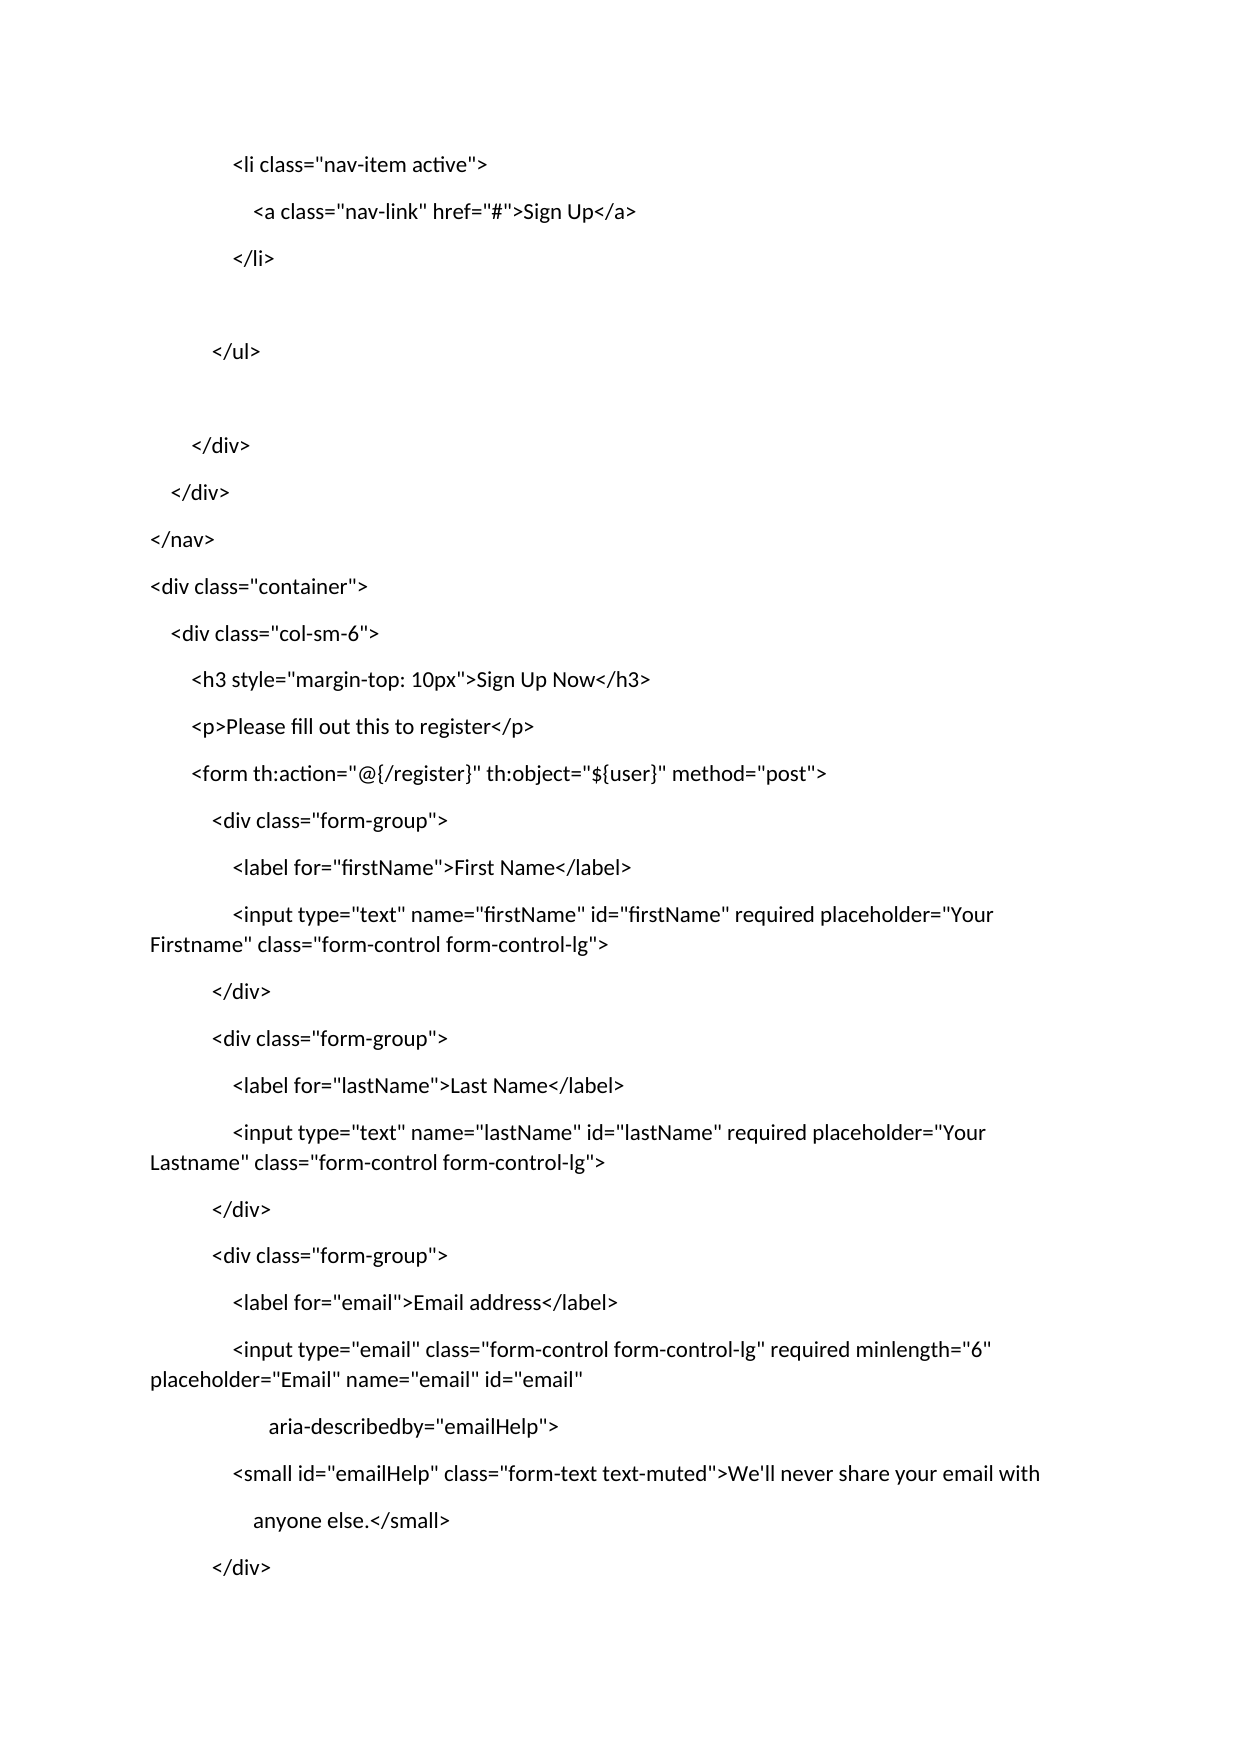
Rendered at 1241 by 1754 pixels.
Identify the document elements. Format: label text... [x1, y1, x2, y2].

text <form th:action="@{/register}" th:object="${user}" method="post"> [150, 759, 1090, 787]
text <label for="lastName">Last Name</label> [150, 1071, 1090, 1099]
text <div class="form-group"> [150, 1242, 1090, 1270]
text </div> [150, 977, 1090, 1005]
text </ul> [150, 337, 1090, 366]
text <input type="text" name="firstName" id="firstName" required placeholder="Your Firstname" class="form-control form-control-lg"> [150, 900, 1090, 958]
text </div> [150, 1195, 1090, 1223]
text <div class="form-group"> [150, 1024, 1090, 1052]
text <label for="email">Email address</label> [150, 1288, 1090, 1317]
text </div> [150, 478, 1090, 506]
text <input type="email" class="form-control form-control-lg" required minlength="6" placeholder="Email" name="email" id="email" [150, 1335, 1090, 1394]
text <p>Please fill out this to register</p> [150, 712, 1090, 741]
text <a class="nav-link" href="#">Sign Up</a> [150, 197, 1090, 225]
text <h3 style="margin-top: 10px">Sign Up Now</h3> [150, 666, 1090, 694]
text <div class="col-sm-6"> [150, 619, 1090, 647]
text <input type="text" name="lastName" id="lastName" required placeholder="Your Lastname" class="form-control form-control-lg"> [150, 1118, 1090, 1176]
text <label for="firstName">First Name</label> [150, 853, 1090, 881]
text </div> [150, 431, 1090, 459]
text <div class="container"> [150, 572, 1090, 600]
text <div class="form-group"> [150, 806, 1090, 834]
text anyone else.</small> [150, 1506, 1090, 1534]
text <li class="nav-item active"> [150, 150, 1090, 178]
text <small id="emailHelp" class="form-text text-muted">We'll never share your email with [150, 1459, 1090, 1487]
text aria-describedby="emailHelp"> [150, 1412, 1090, 1441]
text </nav> [150, 525, 1090, 553]
text </div> [150, 1553, 1090, 1581]
text </li> [150, 244, 1090, 272]
